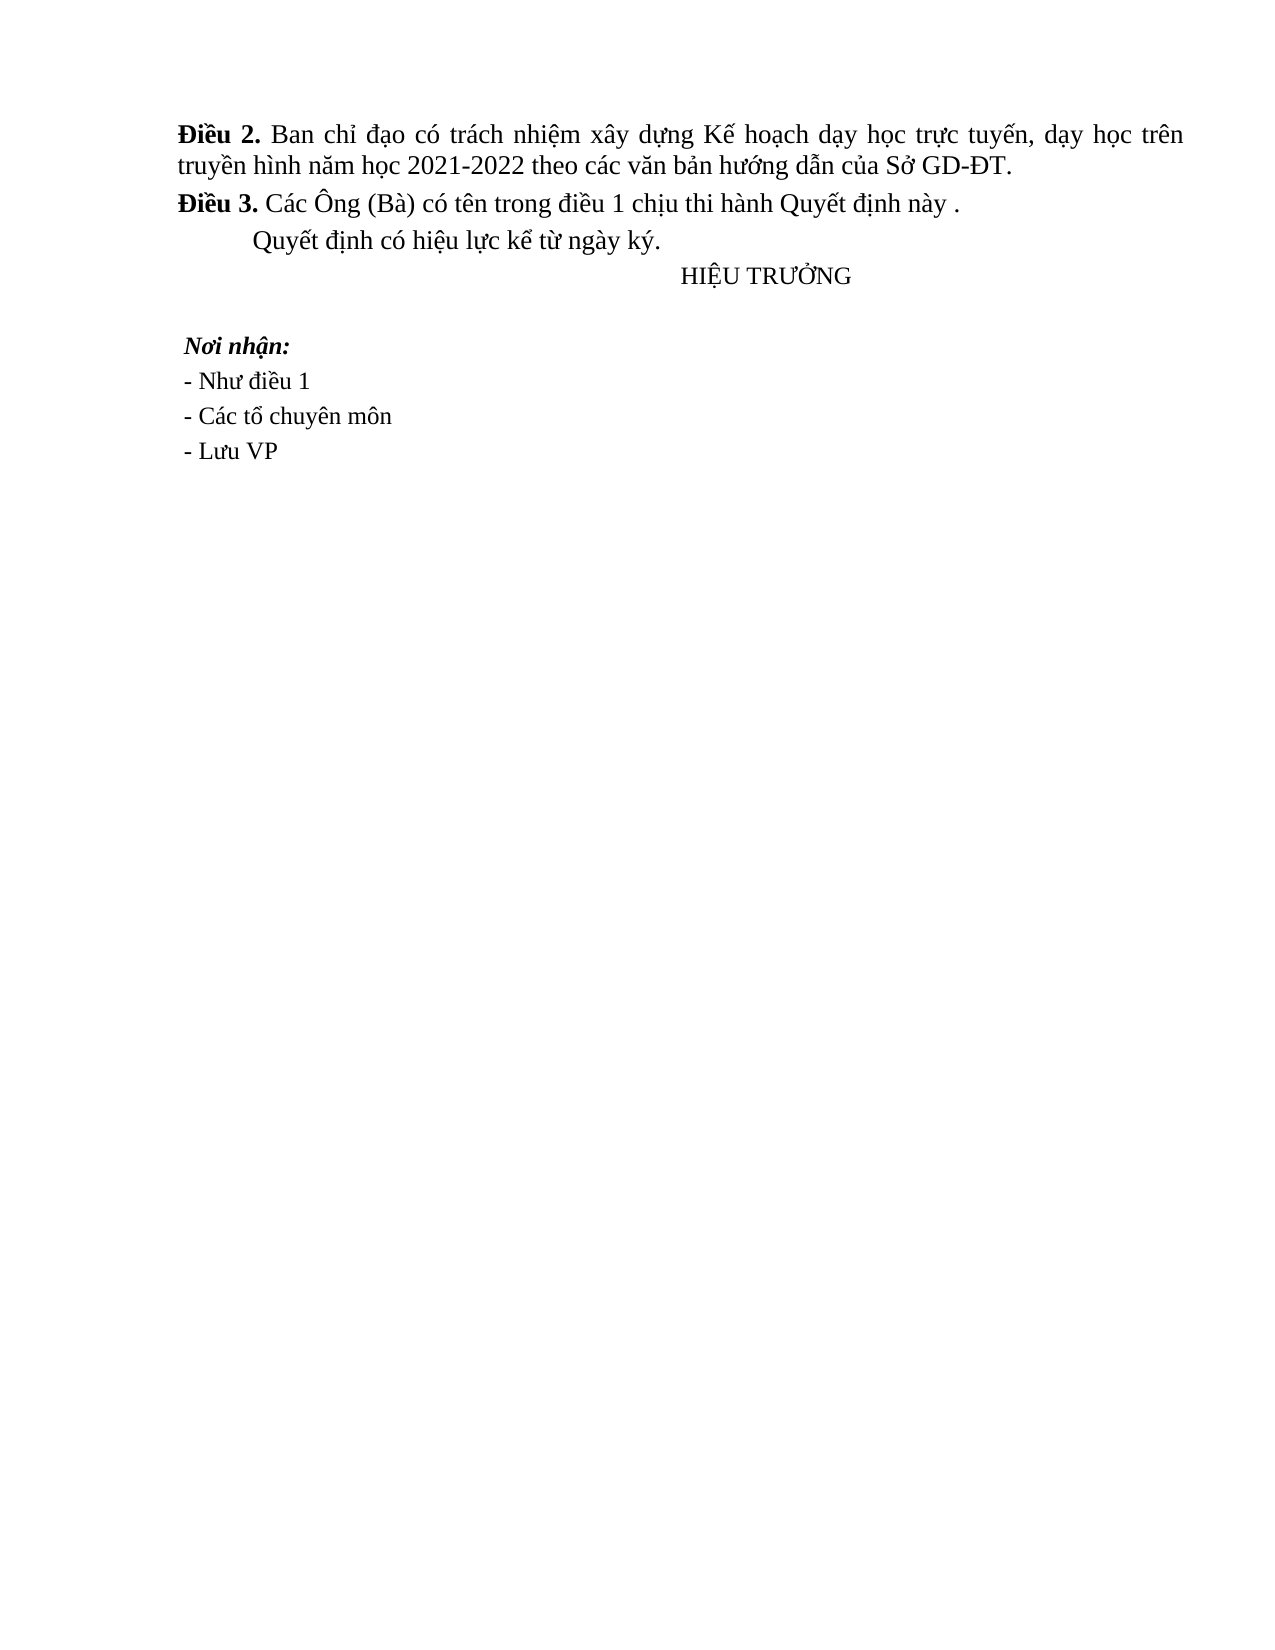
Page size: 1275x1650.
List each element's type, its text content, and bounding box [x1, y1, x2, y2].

text - Lưu VP [184, 436, 1186, 465]
text - Các tổ chuyên môn [184, 401, 1186, 430]
text Điều 3. Các Ông (Bà) có tên trong điều 1 chịu thi hành Quyết định này . [177, 187, 1186, 218]
text Quyết định có hiệu lực kể từ ngày ký. [177, 224, 1186, 255]
text Nơi nhận: [183, 331, 1186, 360]
text Điều 2. Ban chỉ đạo có trách nhiệm xây dựng Kế hoạch dạy học trực tuyến, dạy học trên truyền hình năm học 2021-2022 theo các văn bản hướng dẫn của Sở GD-ĐT. [177, 118, 1186, 180]
text HIỆU TRƯỞNG [183, 261, 1186, 290]
text - Như điều 1 [184, 366, 1186, 395]
